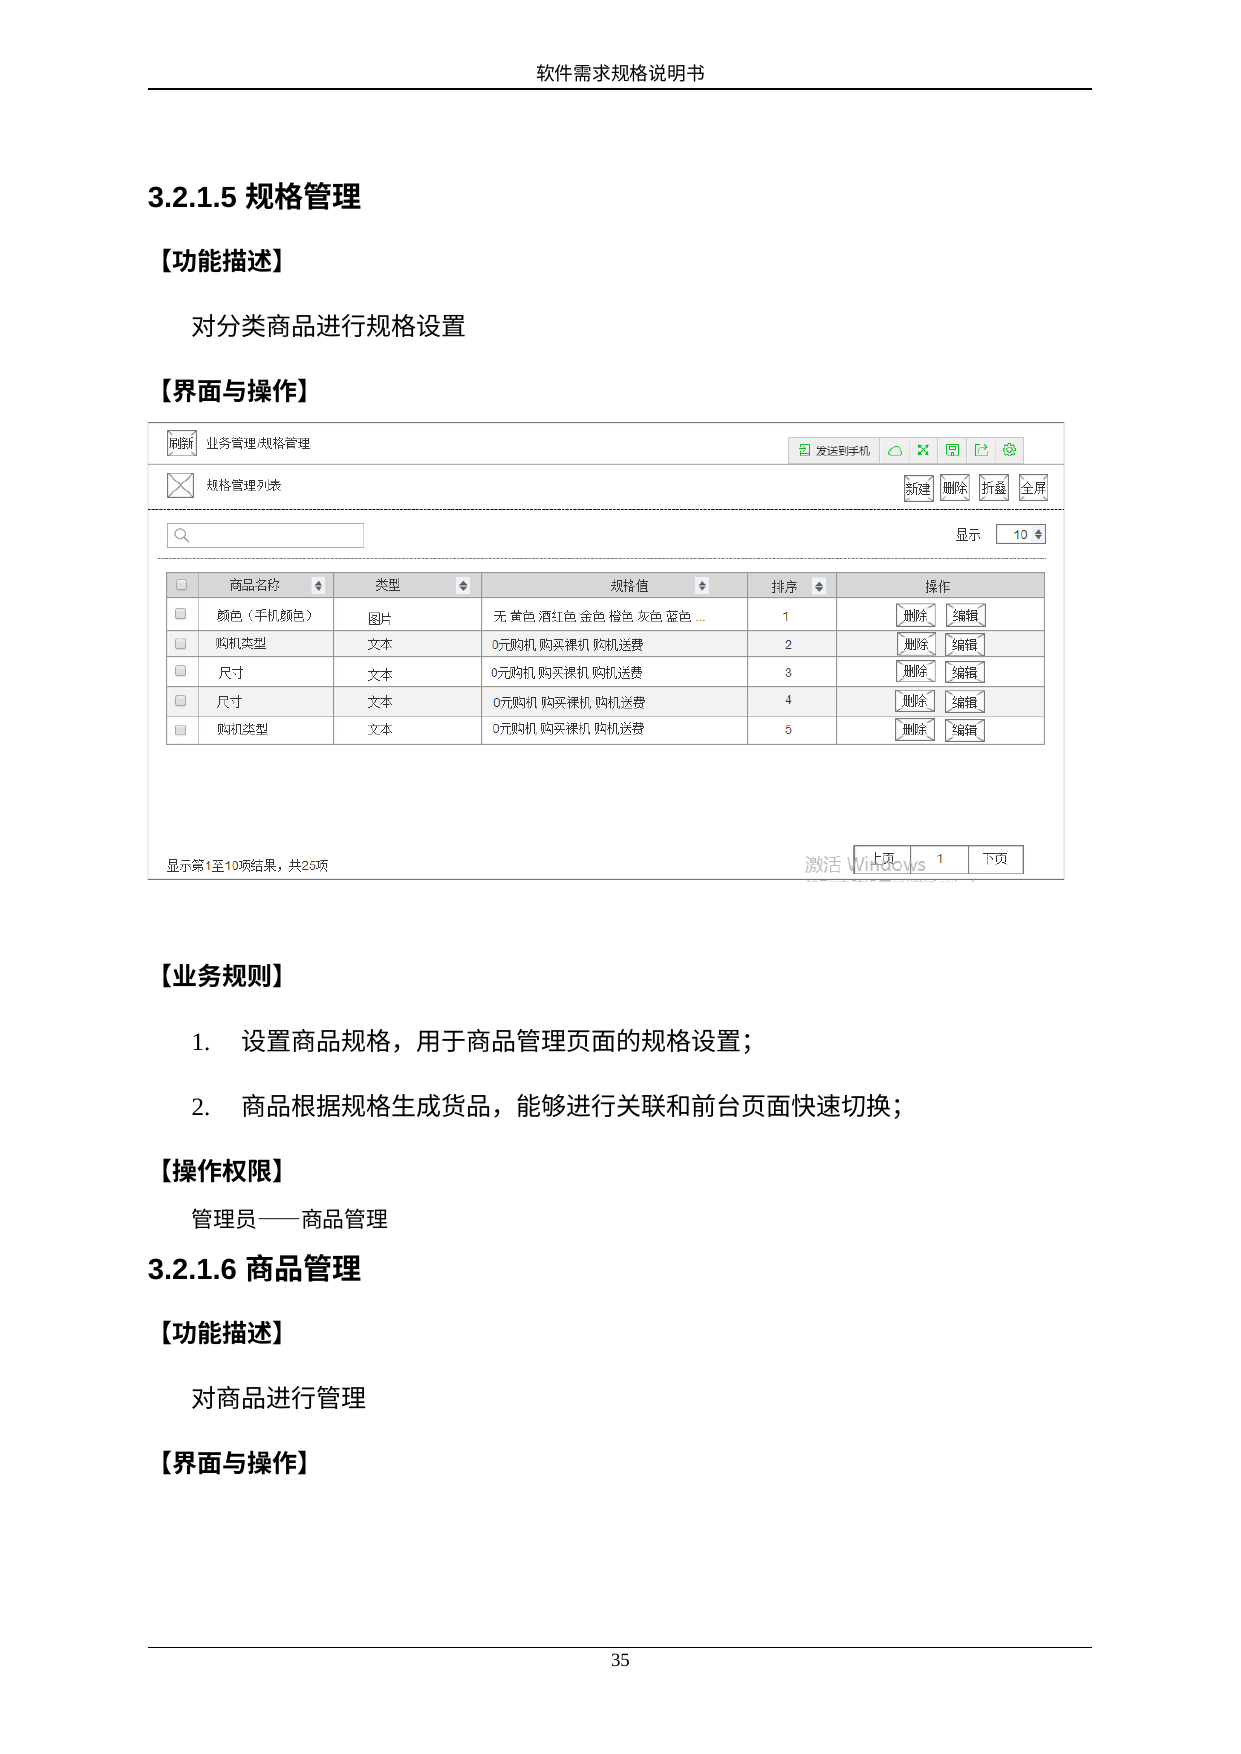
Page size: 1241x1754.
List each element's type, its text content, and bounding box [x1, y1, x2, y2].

text 对分类商品进行规格设置 [148, 292, 1092, 357]
text 管理员——商品管理 [148, 1202, 1092, 1234]
list 商品根据规格生成货品，能够进行关联和前台页面快速切换； [191, 1072, 1092, 1137]
picture [147, 422, 1065, 882]
text 【功能描述】 [148, 1299, 1092, 1364]
subtitle 商品管理 [148, 1234, 1092, 1299]
subtitle 规格管理 [148, 162, 1092, 227]
text 【界面与操作】 [148, 357, 1092, 422]
text 【界面与操作】 [148, 1429, 1092, 1494]
text 【功能描述】 [148, 227, 1092, 292]
text 【业务规则】 [148, 942, 1092, 1007]
text 对商品进行管理 [148, 1364, 1092, 1429]
text 【操作权限】 [148, 1137, 1092, 1202]
list 设置商品规格，用于商品管理页面的规格设置； [191, 1007, 1092, 1072]
